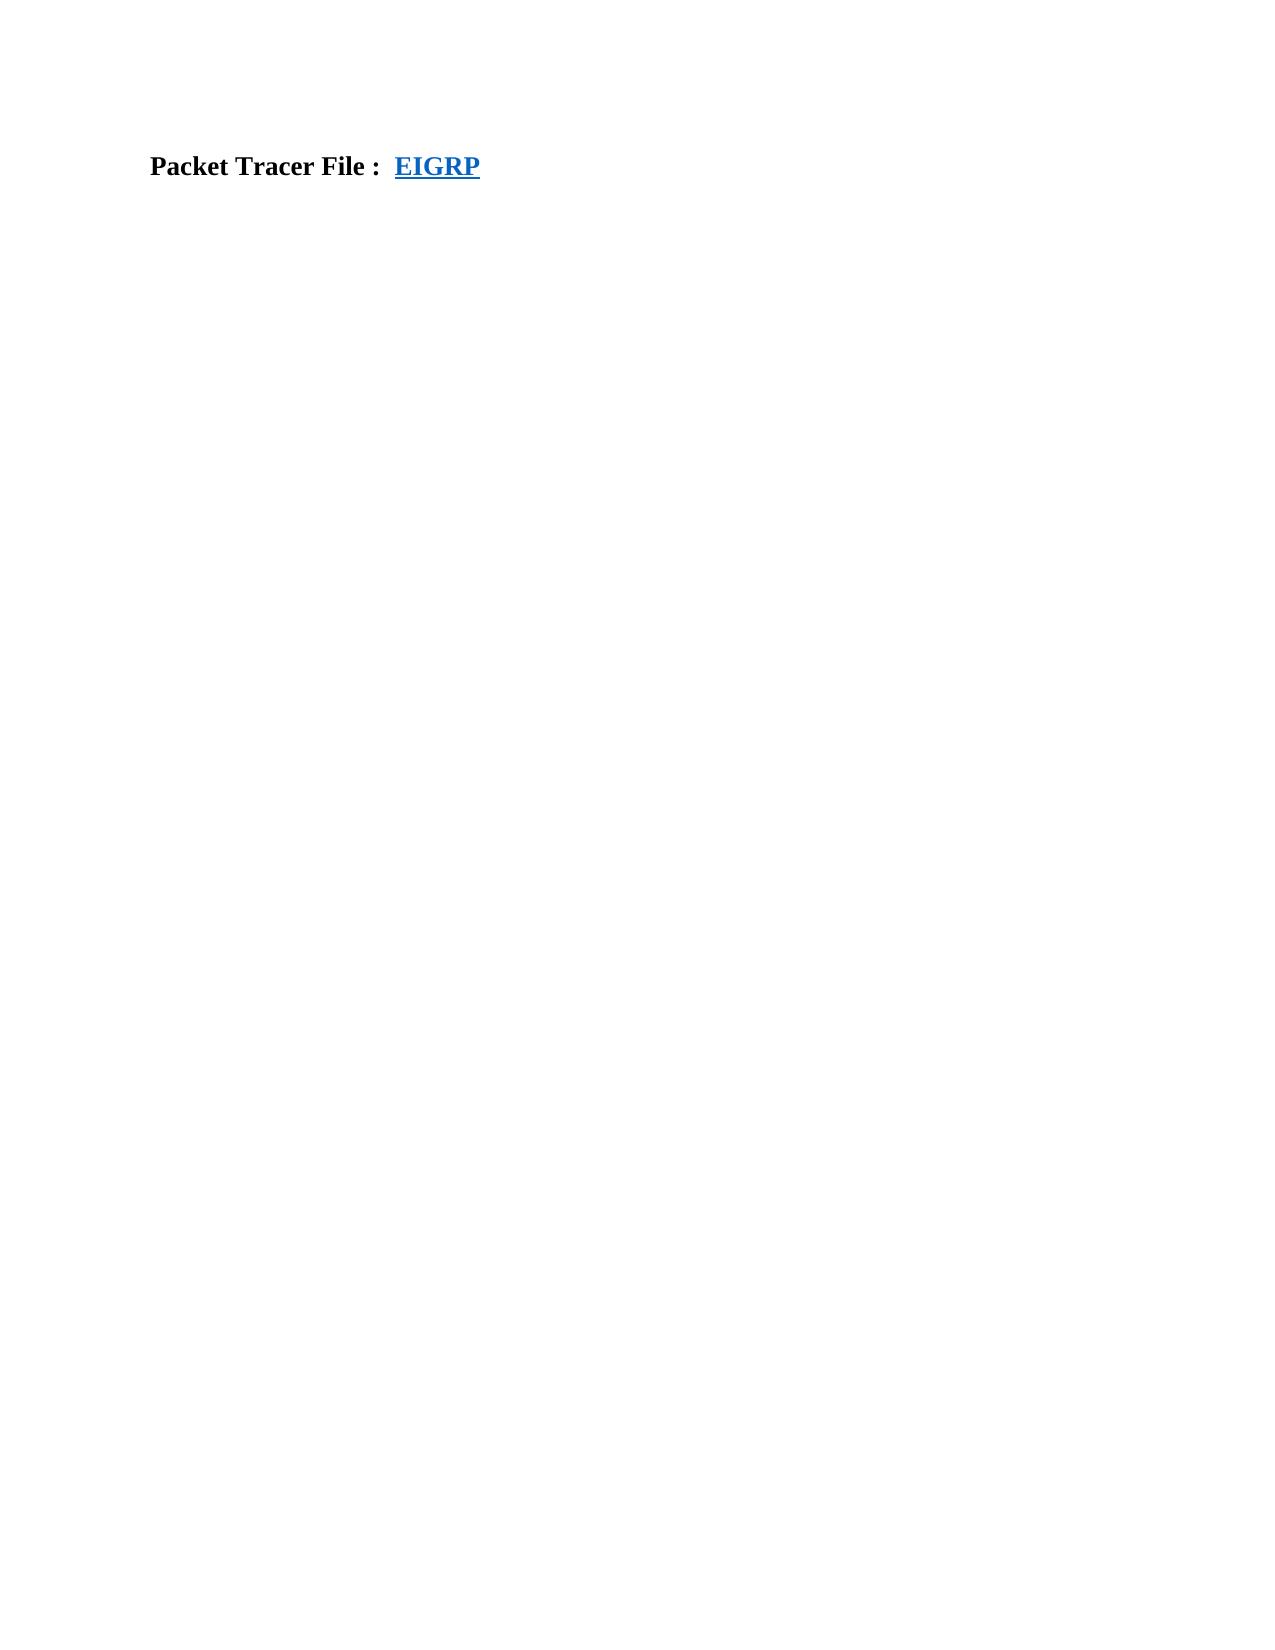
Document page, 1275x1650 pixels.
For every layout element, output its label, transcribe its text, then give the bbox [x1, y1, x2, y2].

text Packet Tracer File : EIGRP [150, 150, 1125, 181]
